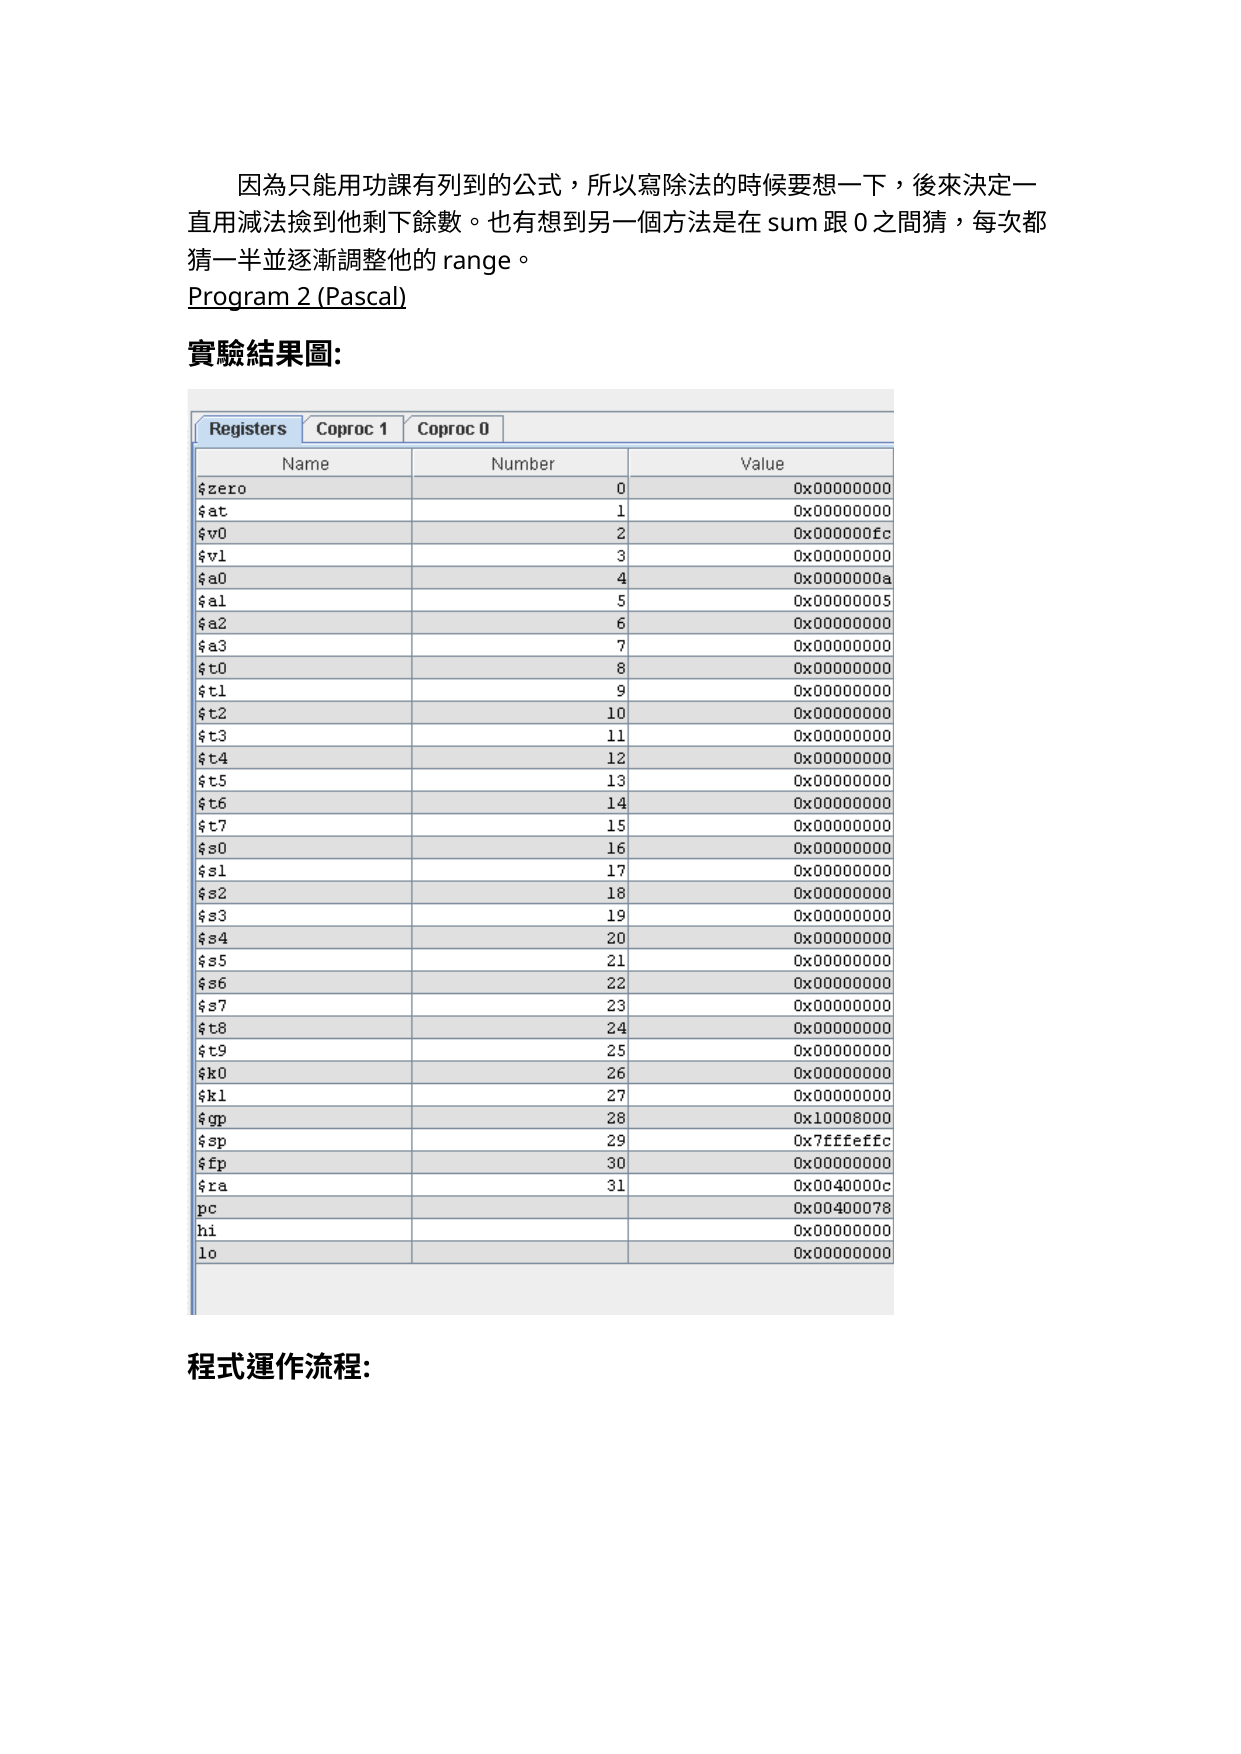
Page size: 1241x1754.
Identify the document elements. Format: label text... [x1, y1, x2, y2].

text Program 2 (Pascal) [187, 277, 1053, 314]
text 程式運作流程: [187, 1327, 1053, 1402]
text 因為只能用功課有列到的公式，所以寫除法的時候要想一下，後來決定一直用減法撿到他剩下餘數。也有想到另一個方法是在sum跟0之間猜，每次都猜一半並逐漸調整他的range。 [187, 164, 1053, 277]
text 實驗結果圖: [187, 314, 1053, 389]
picture [187, 389, 894, 1315]
